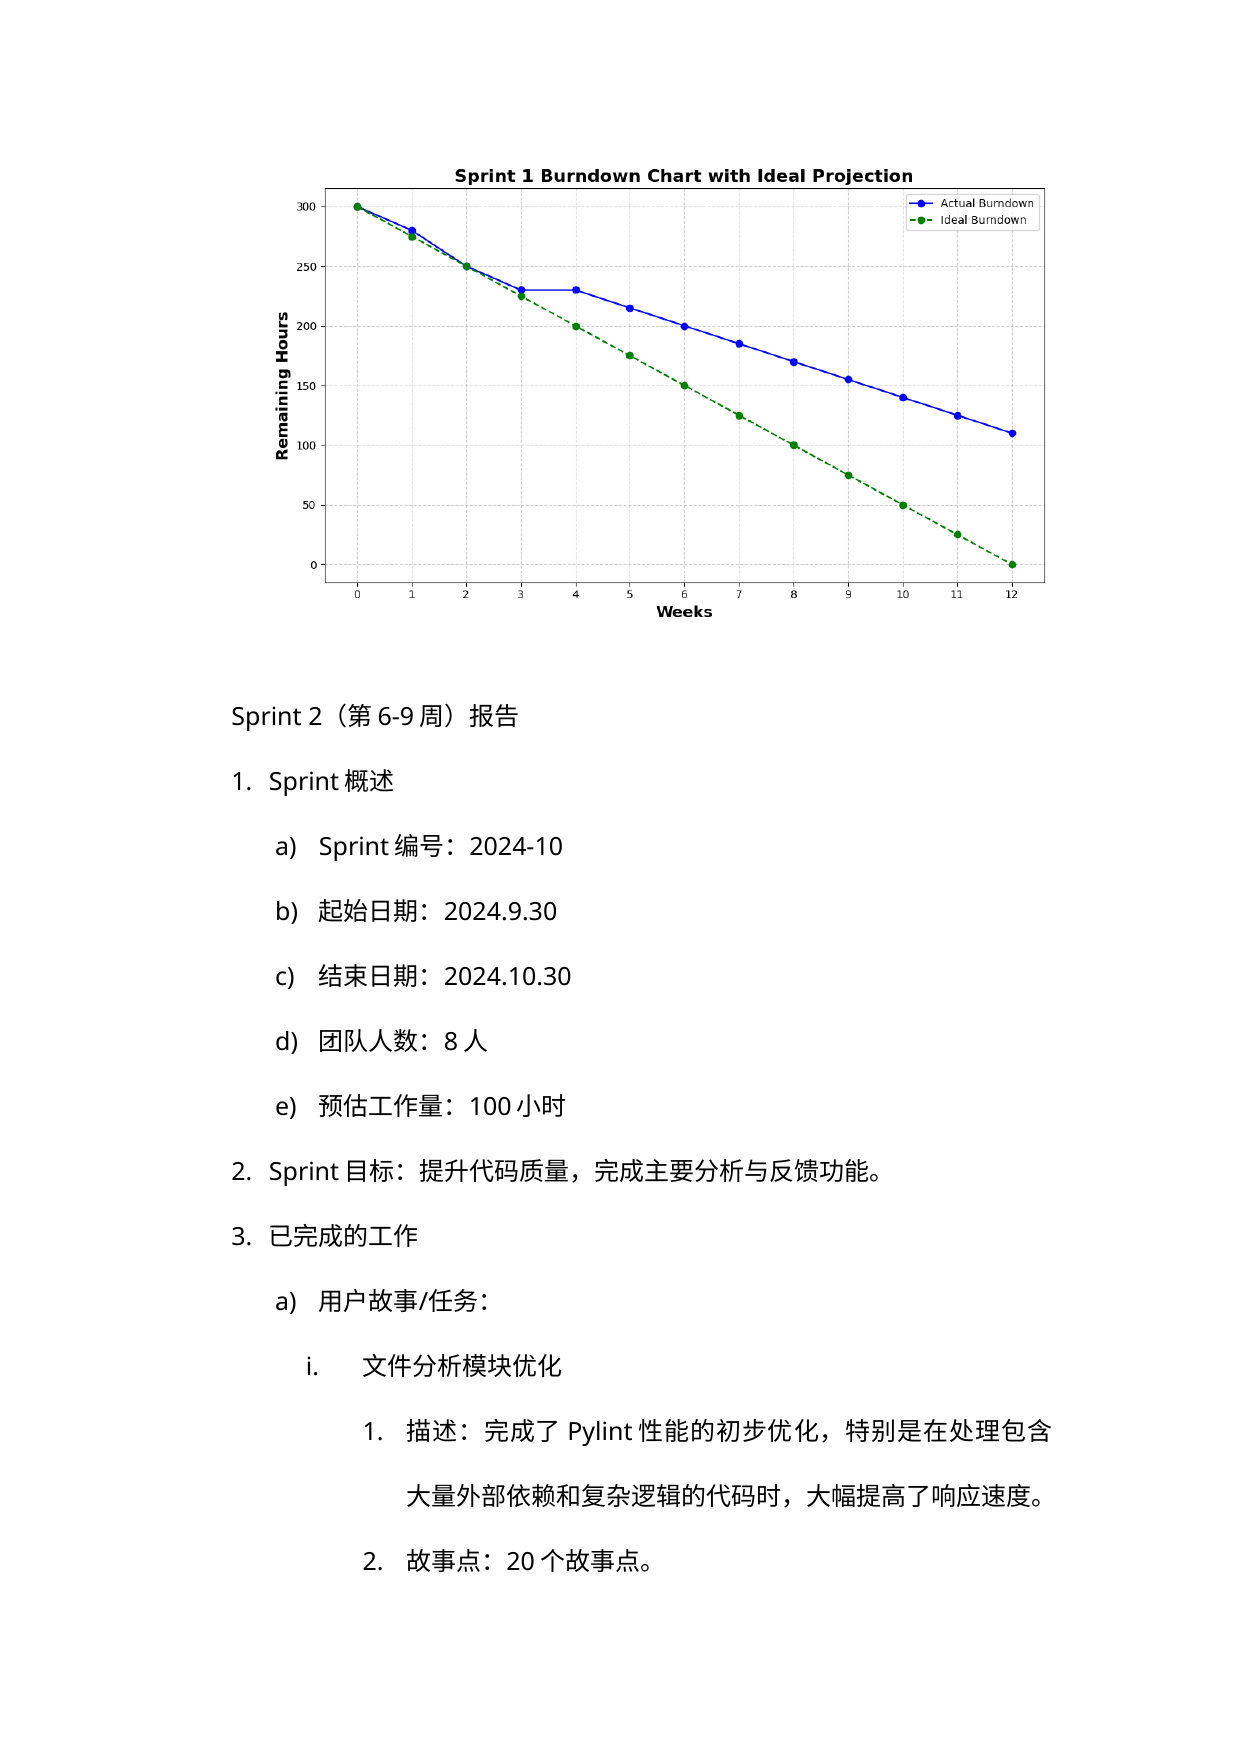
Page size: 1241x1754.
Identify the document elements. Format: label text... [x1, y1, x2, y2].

list 已完成的工作 [231, 1202, 1053, 1267]
list 故事点：20个故事点。 [362, 1527, 1053, 1592]
picture [268, 162, 1052, 628]
list 用户故事/任务： [275, 1267, 1053, 1332]
list 起始日期：2024.9.30 [275, 877, 1053, 942]
list Sprint目标：提升代码质量，完成主要分析与反馈功能。 [231, 1137, 1053, 1202]
list Sprint编号：2024-10 [275, 812, 1053, 877]
list 结束日期：2024.10.30 [275, 942, 1053, 1007]
list 描述：完成了Pylint性能的初步优化，特别是在处理包含大量外部依赖和复杂逻辑的代码时，大幅提高了响应速度。 [362, 1397, 1053, 1527]
list 团队人数：8人 [275, 1007, 1053, 1072]
list 预估工作量：100小时 [275, 1072, 1053, 1137]
list Sprint概述 [231, 747, 1053, 812]
list 文件分析模块优化 [319, 1332, 1053, 1397]
text Sprint 2（第6-9周）报告 [187, 682, 1053, 747]
